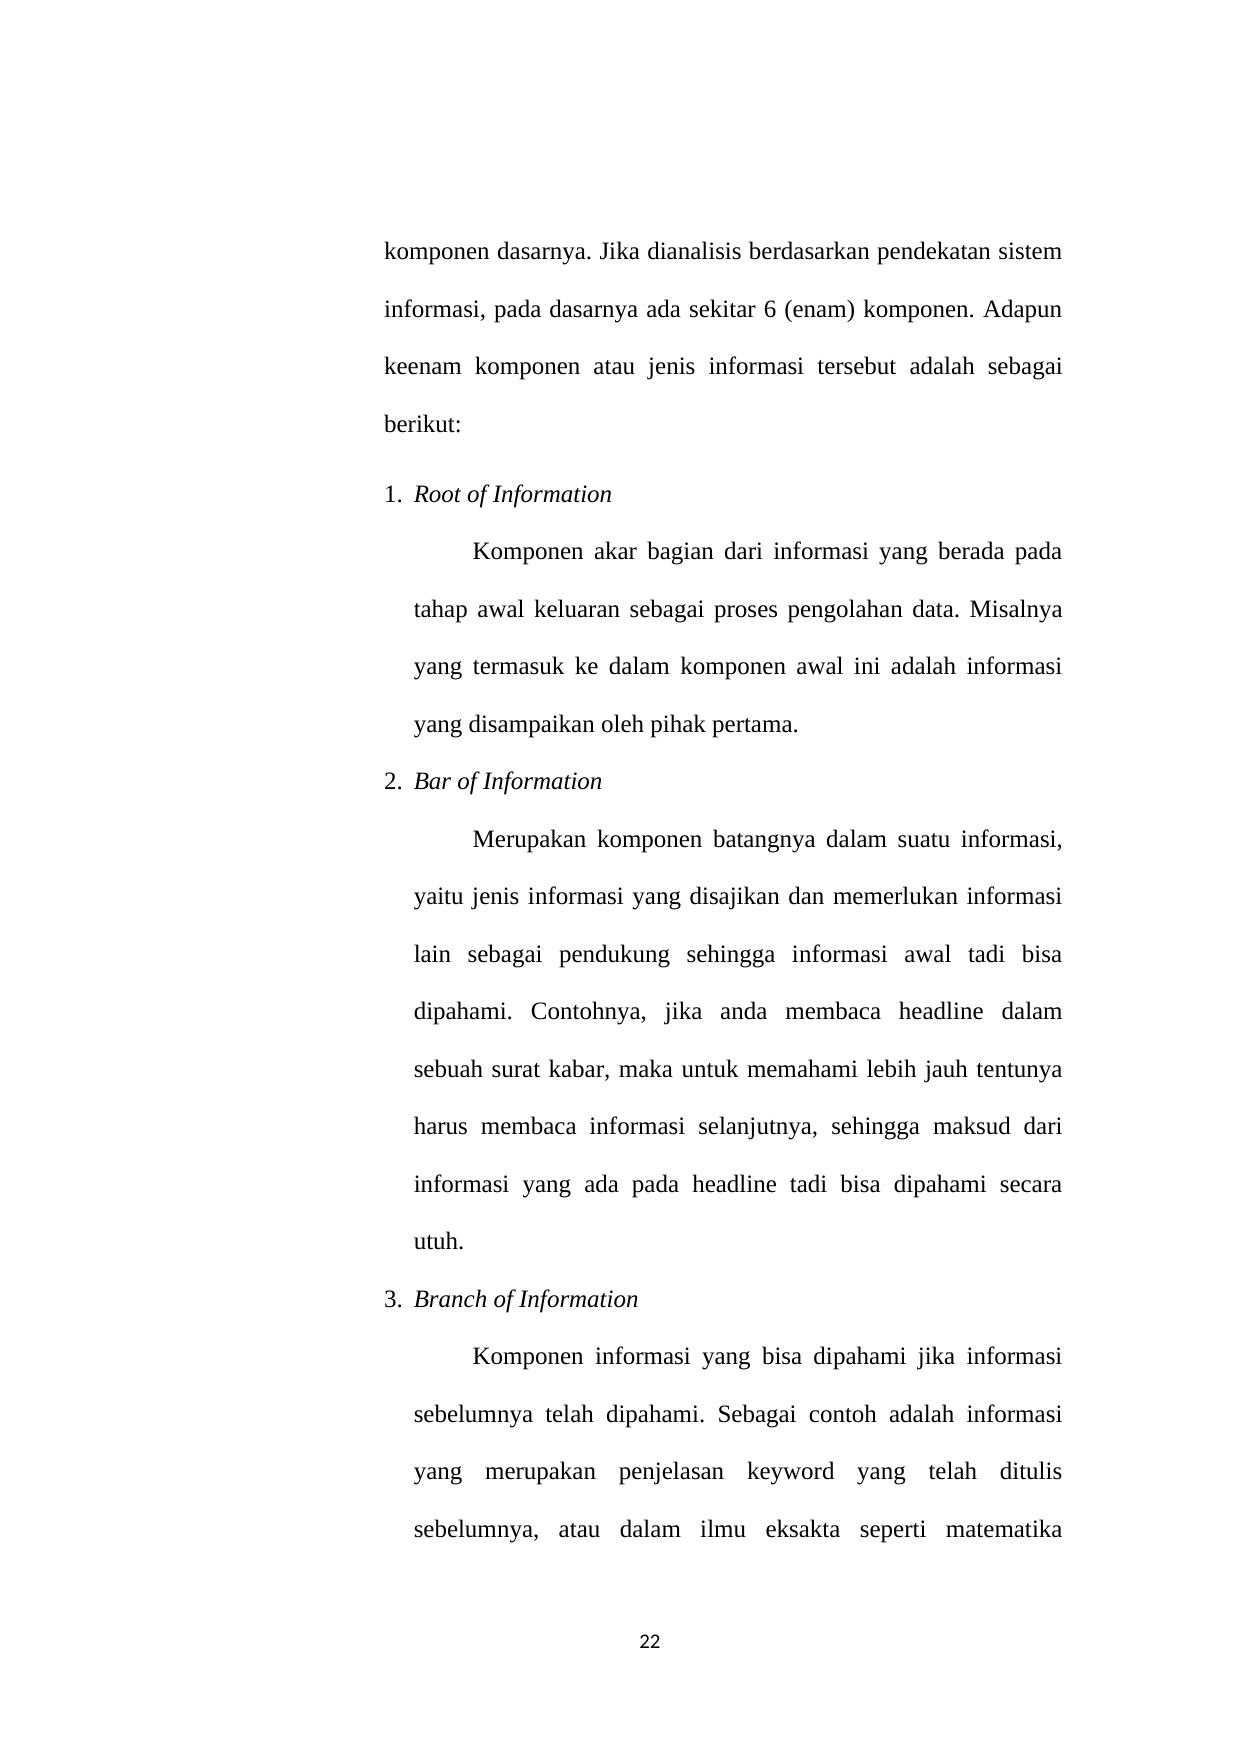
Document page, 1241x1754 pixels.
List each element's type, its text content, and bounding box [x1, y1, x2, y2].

list Komponen akar bagian dari informasi yang berada pada tahap awal keluaran sebagai proses pengolahan data. Misalnya yang termasuk ke dalam komponen awal ini adalah informasi yang disampaikan oleh pihak pertama. [413, 536, 1063, 737]
list Bar of Information [384, 766, 1063, 795]
list Root of Information [384, 479, 1063, 507]
list Branch of Information [384, 1284, 1063, 1312]
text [384, 236, 1063, 437]
list Merupakan komponen batangnya dalam suatu informasi, yaitu jenis informasi yang disajikan dan memerlukan informasi lain sebagai pendukung sehingga informasi awal tadi bisa dipahami. Contohnya, jika anda membaca headline dalam sebuah surat kabar, maka untuk memahami lebih jauh tentunya harus membaca informasi selanjutnya, sehingga maksud dari informasi yang ada pada headline tadi bisa dipahami secara utuh. [413, 824, 1063, 1255]
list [413, 1341, 1063, 1542]
